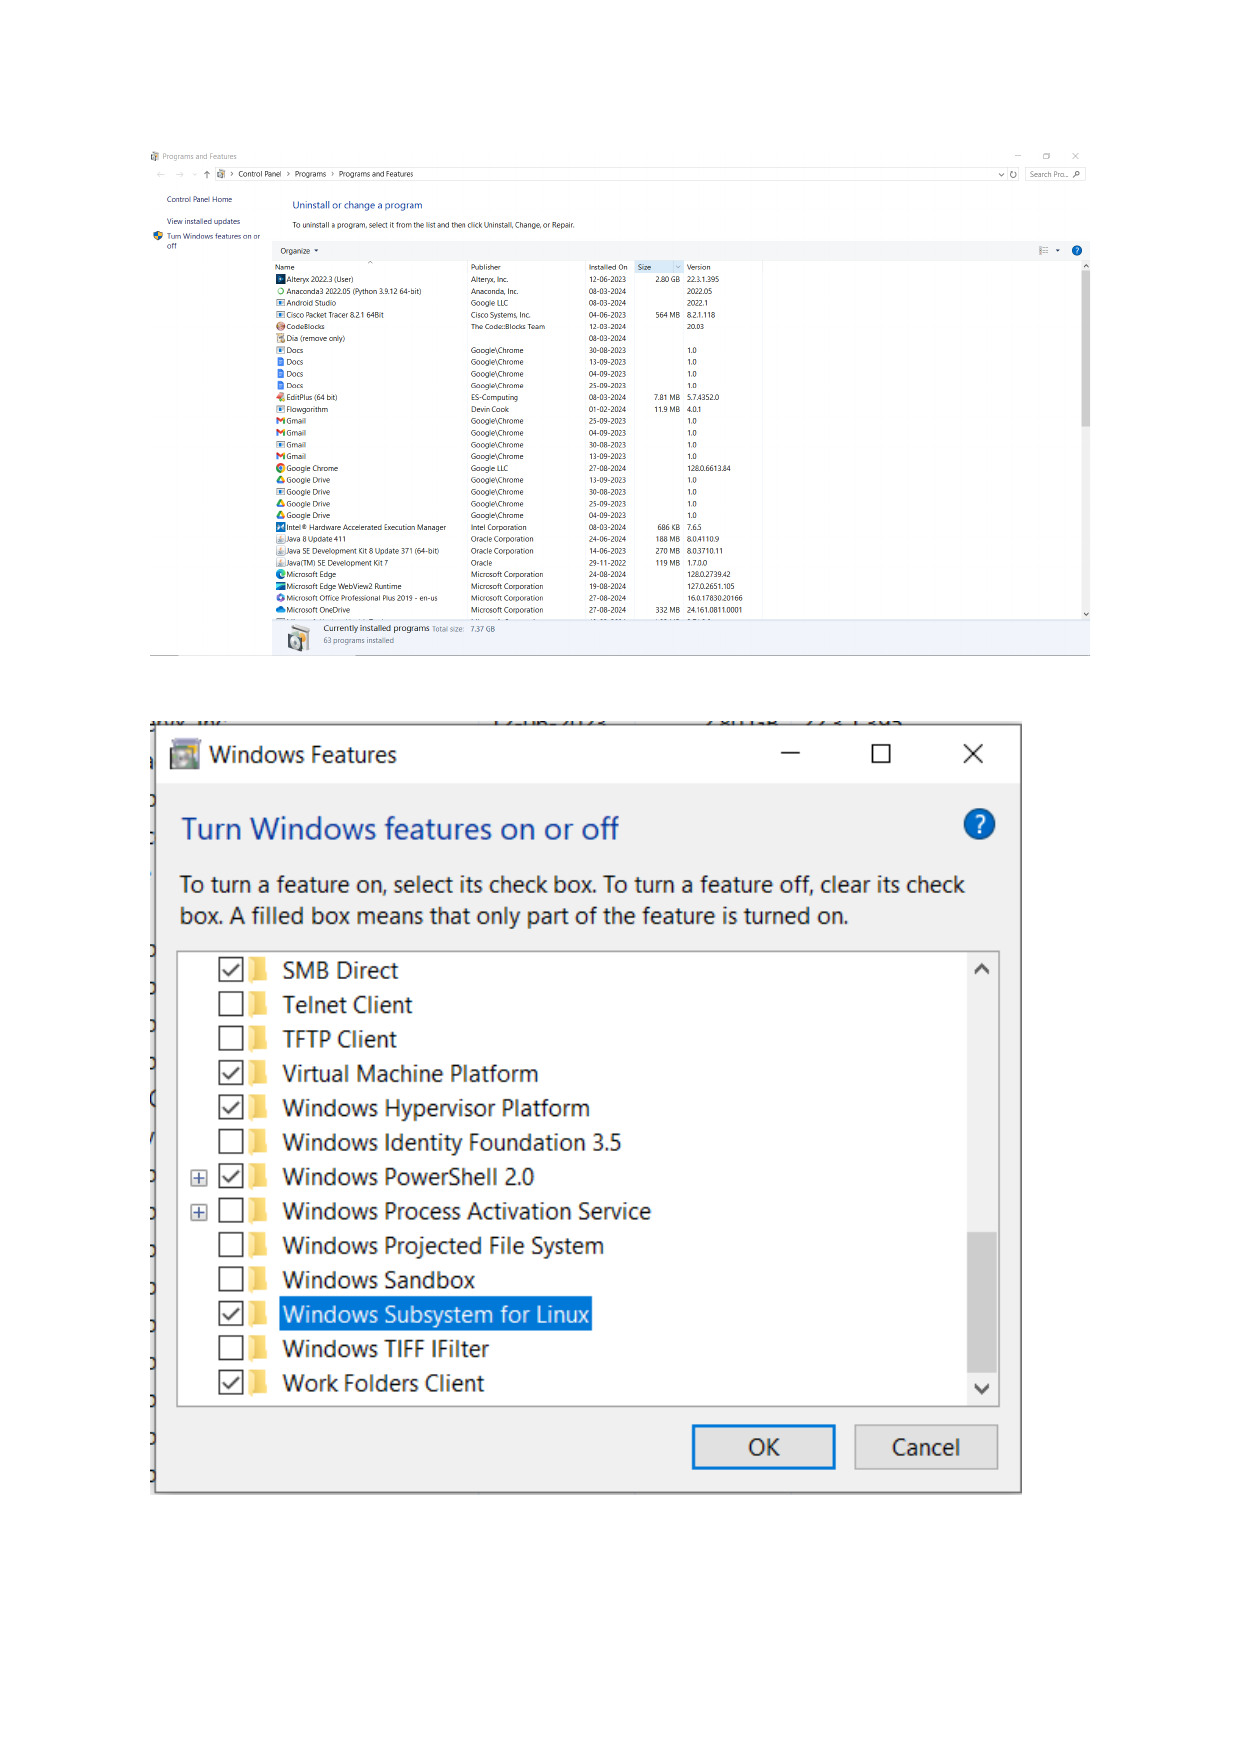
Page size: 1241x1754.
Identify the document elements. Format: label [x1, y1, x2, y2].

picture [150, 721, 1022, 1495]
picture [150, 150, 1091, 656]
